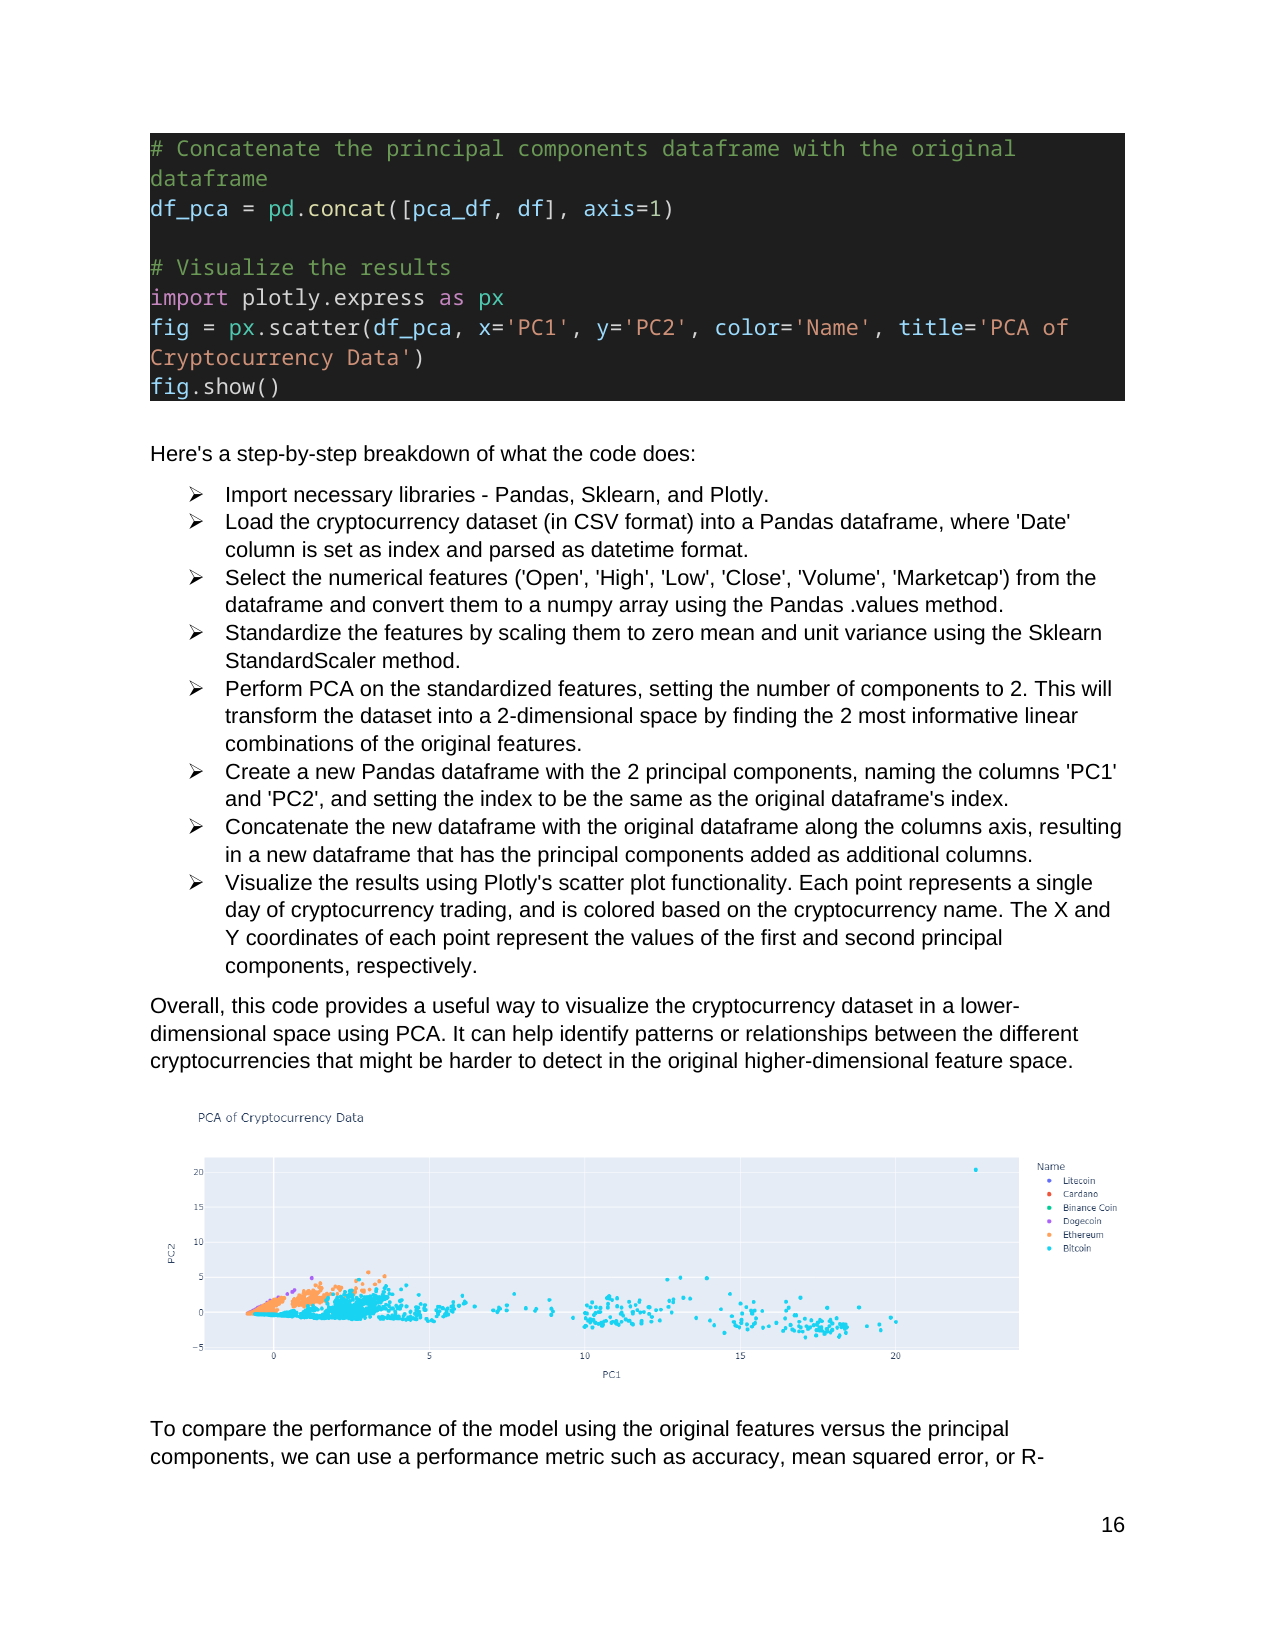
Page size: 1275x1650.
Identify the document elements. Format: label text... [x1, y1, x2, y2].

list Load the cryptocurrency dataset (in CSV format) into a Pandas dataframe, where 'Date' column is set as index and parsed as datetime format. [187, 509, 1125, 562]
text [150, 1416, 1125, 1469]
list Create a new Pandas dataframe with the 2 principal components, naming the columns 'PC1' and 'PC2', and setting the index to be the same as the original dataframe's index. [187, 758, 1125, 811]
text # Visualize the results [150, 252, 1125, 282]
list Standardize the features by scaling them to zero mean and unit variance using the Sklearn StandardScaler method. [187, 620, 1125, 673]
text Here's a step-by-step breakdown of what the code does: [150, 441, 1125, 466]
text import plotly.express as px [150, 282, 1125, 312]
picture [150, 1088, 1125, 1402]
text Overall, this code provides a useful way to visualize the cryptocurrency dataset in a lower-dimensional space using PCA. It can help identify patterns or relationships between the different cryptocurrencies that might be harder to detect in the original higher-dimensional feature space. [150, 993, 1125, 1073]
text df_pca = pd.concat([pca_df, df], axis=1) [150, 192, 1125, 222]
list Concatenate the new dataframe with the original dataframe along the columns axis, resulting in a new dataframe that has the principal components added as additional columns. [187, 814, 1125, 867]
list Import necessary libraries - Pandas, Sklearn, and Plotly. [187, 481, 1125, 507]
list Visualize the results using Plotly's scatter plot functionality. Each point represents a single day of cryptocurrency trading, and is colored based on the cryptocurrency name. The X and Y coordinates of each point represent the values of the first and second principal components, respectively. [187, 869, 1125, 978]
text fig.show() [150, 371, 1125, 401]
list Perform PCA on the standardized features, setting the number of components to 2. This will transform the dataset into a 2-dimensional space by finding the 2 most informative linear combinations of the original features. [187, 675, 1125, 756]
text fig = px.scatter(df_pca, x='PC1', y='PC2', color='Name', title='PCA of Cryptocurrency Data') [150, 312, 1125, 371]
list Select the numerical features ('Open', 'High', 'Low', 'Close', 'Volume', 'Marketcap') from the dataframe and convert them to a numpy array using the Pandas .values method. [187, 564, 1125, 617]
text # Concatenate the principal components dataframe with the original dataframe [150, 133, 1125, 192]
